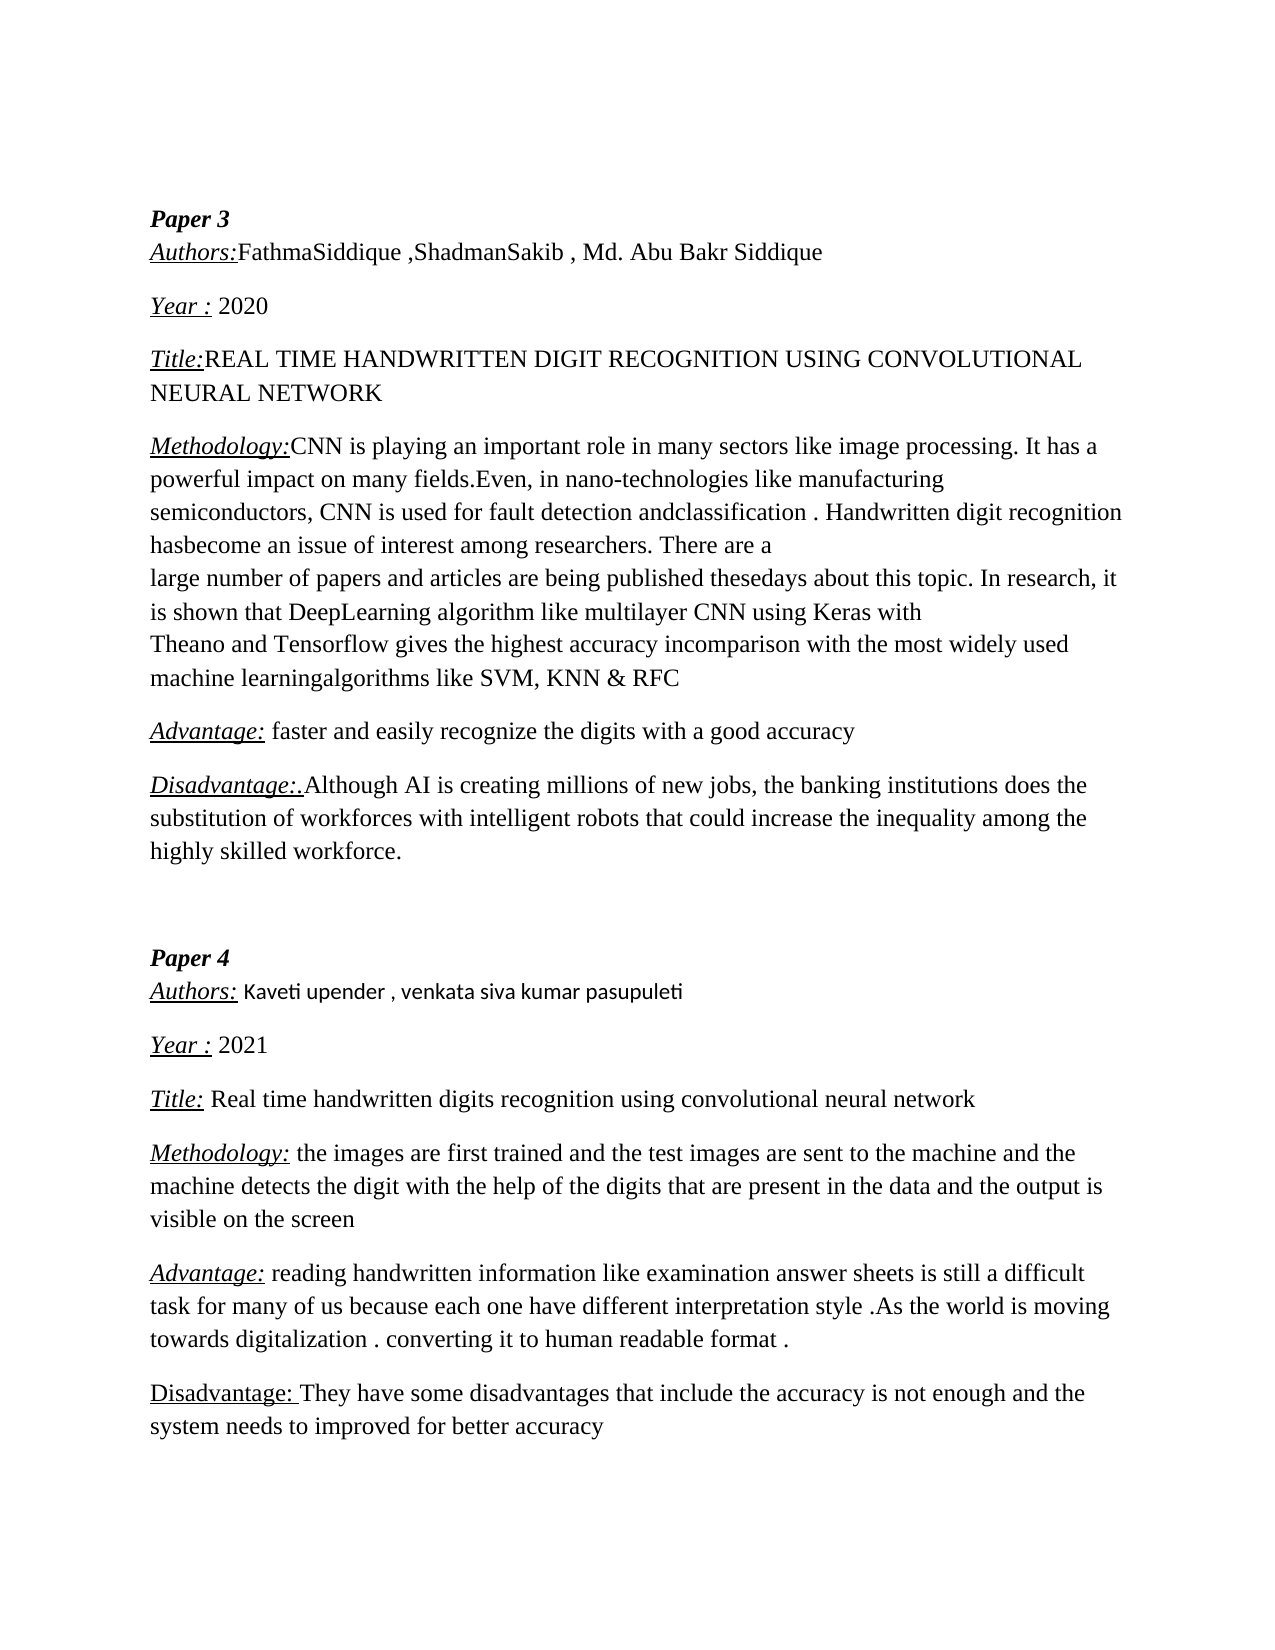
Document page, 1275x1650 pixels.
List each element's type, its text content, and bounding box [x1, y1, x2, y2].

text Paper 3 [150, 204, 1125, 233]
text Disadvantage:.Although AI is creating millions of new jobs, the banking institutions does the substitution of workforces with intelligent robots that could increase the inequality among the highly skilled workforce. [150, 770, 1125, 865]
text Methodology: the images are first trained and the test images are sent to the machine and the machine detects the digit with the help of the digits that are present in the data and the output is visible on the screen [150, 1138, 1125, 1233]
text Paper 4 [150, 943, 1125, 972]
text Year : 2020 [150, 291, 1125, 319]
text Year : 2021 [150, 1030, 1125, 1059]
text Authors:FathmaSiddique ,ShadmanSakib , Md. Abu Bakr Siddique [150, 237, 1125, 266]
text Authors: Kaveti upender , venkata siva kumar pasupuleti [150, 976, 1125, 1005]
text Methodology:CNN is playing an important role in many sectors like image processing. It has a powerful impact on many fields.Even, in nano-technologies like manufacturing semiconductors, CNN is used for fault detection andclassification . Handwritten digit recognition hasbecome an issue of interest among researchers. There are a large number of papers and articles are being published thesedays about this topic. In research, it is shown that DeepLearning algorithm like multilayer CNN using Keras with Theano and Tensorflow gives the highest accuracy incomparison with the most widely used machine learningalgorithms like SVM, KNN & RFC [150, 431, 1125, 691]
text Title: Real time handwritten digits recognition using convolutional neural network [150, 1084, 1125, 1113]
text Disadvantage: They have some disadvantages that include the accuracy is not enough and the system needs to improved for better accuracy [150, 1378, 1125, 1440]
text Advantage: faster and easily recognize the digits with a good accuracy [150, 716, 1125, 745]
text Advantage: reading handwritten information like examination answer sheets is still a difficult task for many of us because each one have different interpretation style .As the world is moving towards digitalization . converting it to human readable format . [150, 1258, 1125, 1353]
text Title:REAL TIME HANDWRITTEN DIGIT RECOGNITION USING CONVOLUTIONAL NEURAL NETWORK [150, 344, 1125, 406]
